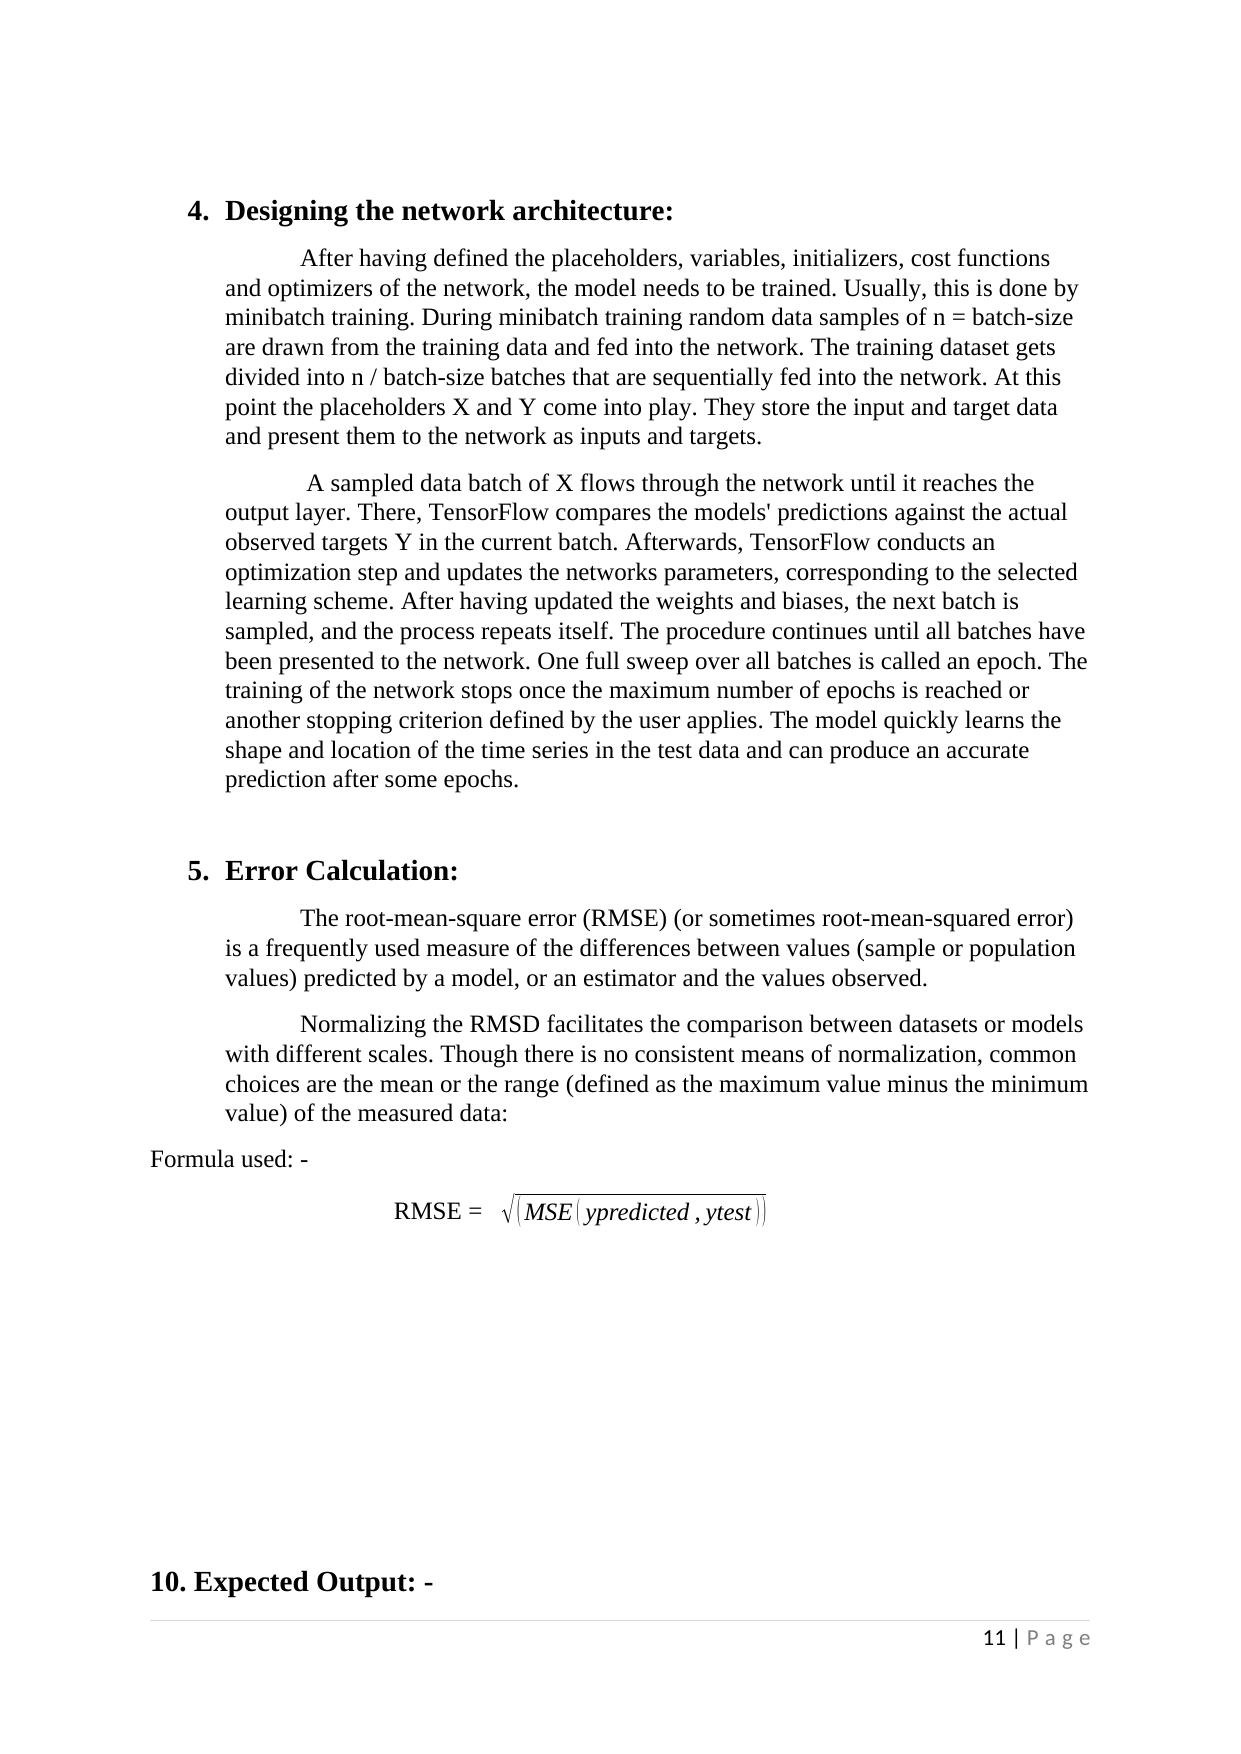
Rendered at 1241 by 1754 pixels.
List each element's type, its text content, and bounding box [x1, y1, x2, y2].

text RMSE = [375, 1192, 1090, 1228]
text After having defined the placeholders, variables, initializers, cost functions and optimizers of the network, the model needs to be trained. Usually, this is done by minibatch training. During minibatch training random data samples of n = batch-size are drawn from the training data and fed into the network. The training dataset gets divided into n / batch-size batches that are sequentially fed into the network. At this point the placeholders X and Y come into play. They store the input and target data and present them to the network as inputs and targets. [225, 243, 1090, 451]
list Error Calculation: [187, 857, 1090, 886]
text The root-mean-square error (RMSE) (or sometimes root-mean-squared error) is a frequently used measure of the differences between values (sample or population values) predicted by a model, or an estimator and the values observed. [225, 903, 1090, 992]
text Formula used: - [150, 1144, 1090, 1173]
text 10. Expected Output: - [150, 1564, 1090, 1598]
text Normalizing the RMSD facilitates the comparison between datasets or models with different scales. Though there is no consistent means of normalization, common choices are the mean or the range (defined as the maximum value minus the minimum value) of the measured data: [225, 1009, 1090, 1128]
text A sampled data batch of X flows through the network until it reaches the output layer. There, TensorFlow compares the models' predictions against the actual observed targets Y in the current batch. Afterwards, TensorFlow conducts an optimization step and updates the networks parameters, corresponding to the selected learning scheme. After having updated the weights and biases, the next batch is sampled, and the process repeats itself. The procedure continues until all batches have been presented to the network. One full sweep over all batches is called an epoch. The training of the network stops once the maximum number of epochs is reached or another stopping criterion defined by the user applies. The model quickly learns the shape and location of the time series in the test data and can produce an accurate prediction after some epochs. [225, 467, 1090, 794]
list Designing the network architecture: [187, 196, 1090, 226]
